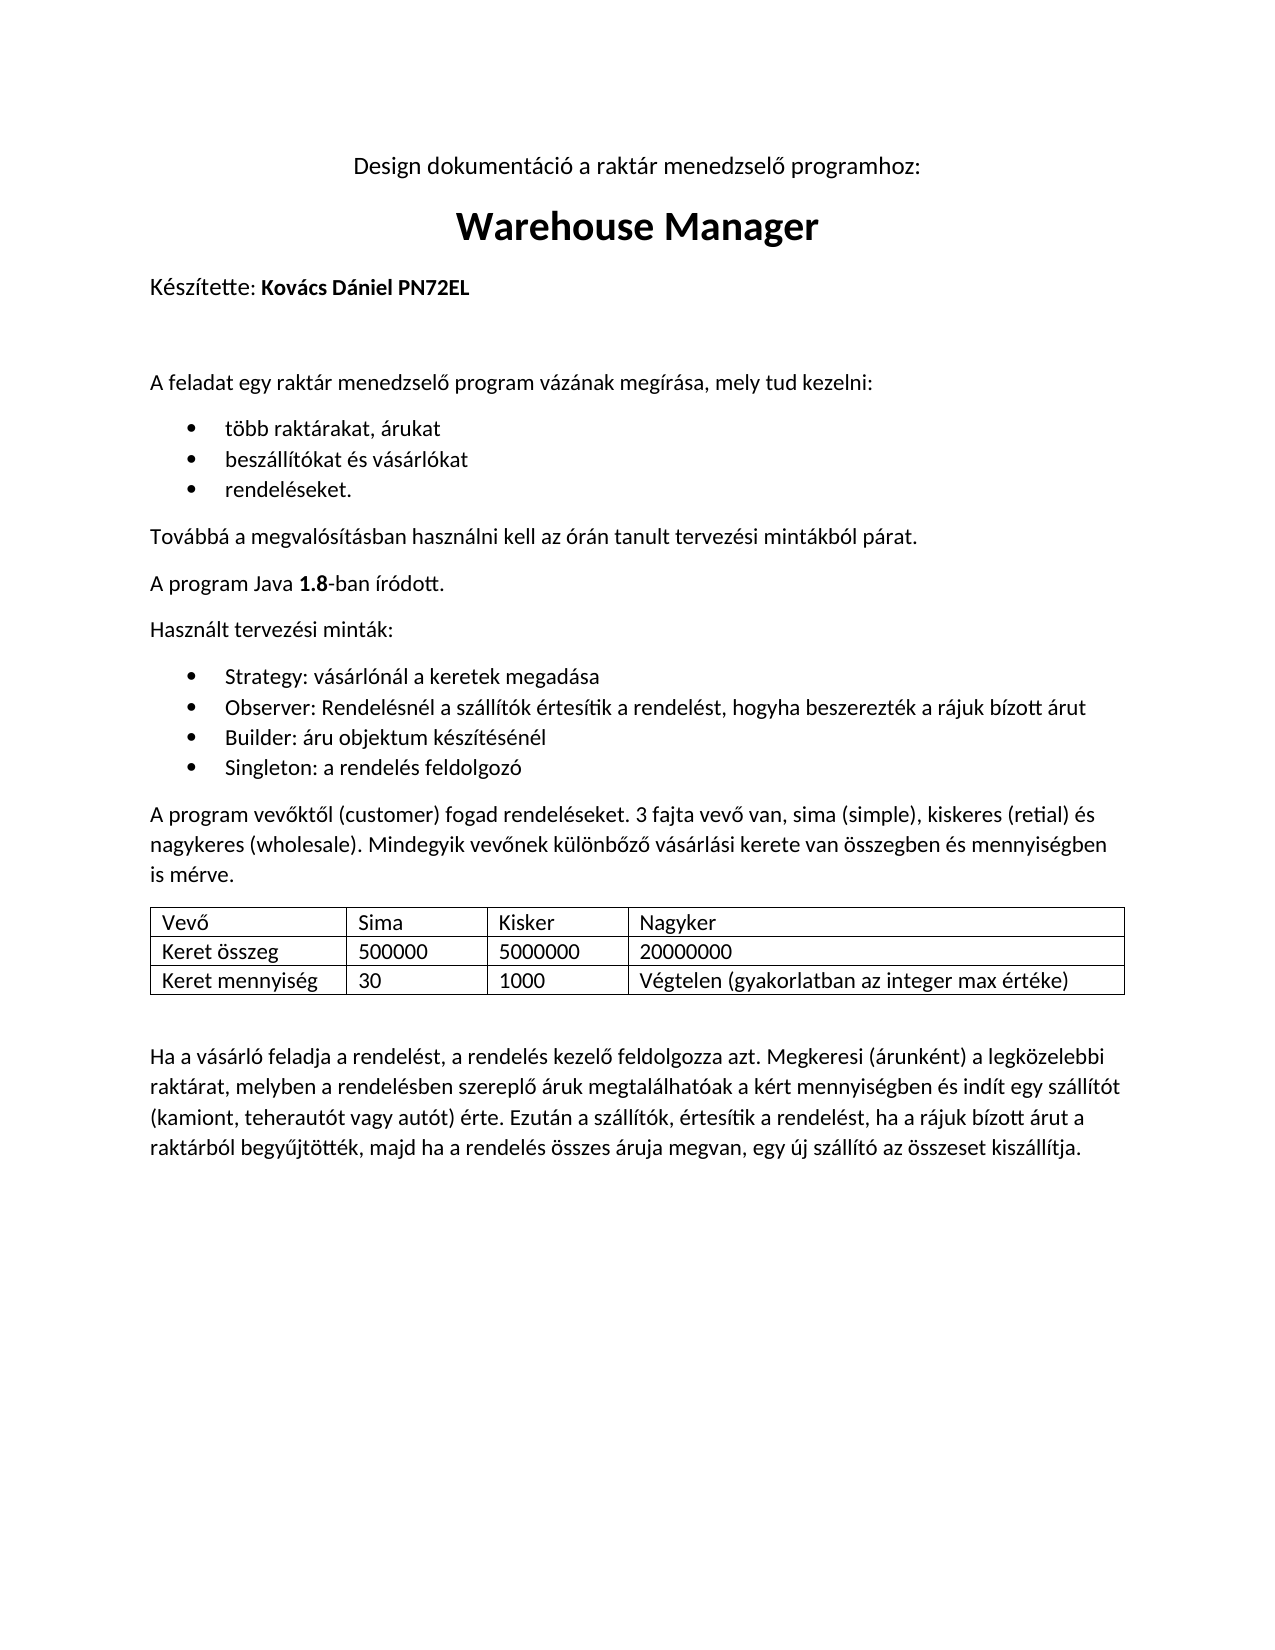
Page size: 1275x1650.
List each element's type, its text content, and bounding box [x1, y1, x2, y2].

table_cell 20000000 [629, 937, 1124, 965]
text Készítette: Kovács Dániel PN72EL [150, 271, 1125, 302]
text A program Java 1.8-ban íródott. [150, 569, 1125, 597]
text A program vevőktől (customer) fogad rendeléseket. 3 fajta vevő van, sima (simple), kiskeres (retial) és nagykeres (wholesale). Mindegyik vevőnek különbőző vásárlási kerete van összegben és mennyiségben is mérve. [150, 800, 1125, 888]
list Builder: áru objektum készítésénél [187, 723, 1125, 751]
text Warehouse Manager [150, 199, 1125, 250]
table_cell 500000 [347, 937, 487, 965]
table_cell Keret összeg [151, 937, 346, 965]
text Design dokumentáció a raktár menedzselő programhoz: [150, 150, 1125, 181]
text Továbbá a megvalósításban használni kell az órán tanult tervezési mintákból párat. [150, 522, 1125, 550]
table_cell Végtelen (gyakorlatban az integer max értéke) [629, 966, 1124, 994]
text A feladat egy raktár menedzselő program vázának megírása, mely tud kezelni: [150, 368, 1125, 396]
table_cell 1000 [488, 966, 628, 994]
text Használt tervezési minták: [150, 616, 1125, 643]
list több raktárakat, árukat [187, 414, 1125, 442]
table_header Sima [347, 908, 487, 936]
table_cell 30 [347, 966, 487, 994]
list Strategy: vásárlónál a keretek megadása [187, 662, 1125, 690]
text Ha a vásárló feladja a rendelést, a rendelés kezelő feldolgozza azt. Megkeresi (árunként) a legközelebbi raktárat, melyben a rendelésben szereplő áruk megtalálhatóak a kért mennyiségben és indít egy szállítót (kamiont, teherautót vagy autót) érte. Ezután a szállítók, értesítik a rendelést, ha a rájuk bízott árut a raktárból begyűjtötték, majd ha a rendelés összes áruja megvan, egy új szállító az összeset kiszállítja. [150, 1042, 1125, 1161]
list Singleton: a rendelés feldolgozó [187, 753, 1125, 781]
table_header Nagyker [629, 908, 1124, 936]
table_header Vevő [151, 908, 346, 936]
table_cell 5000000 [488, 937, 628, 965]
table_header Kisker [488, 908, 628, 936]
list rendeléseket. [187, 475, 1125, 503]
list Observer: Rendelésnél a szállítók értesítik a rendelést, hogyha beszerezték a rájuk bízott árut [187, 693, 1125, 721]
table_cell Keret mennyiség [151, 966, 346, 994]
list beszállítókat és vásárlókat [187, 445, 1125, 473]
